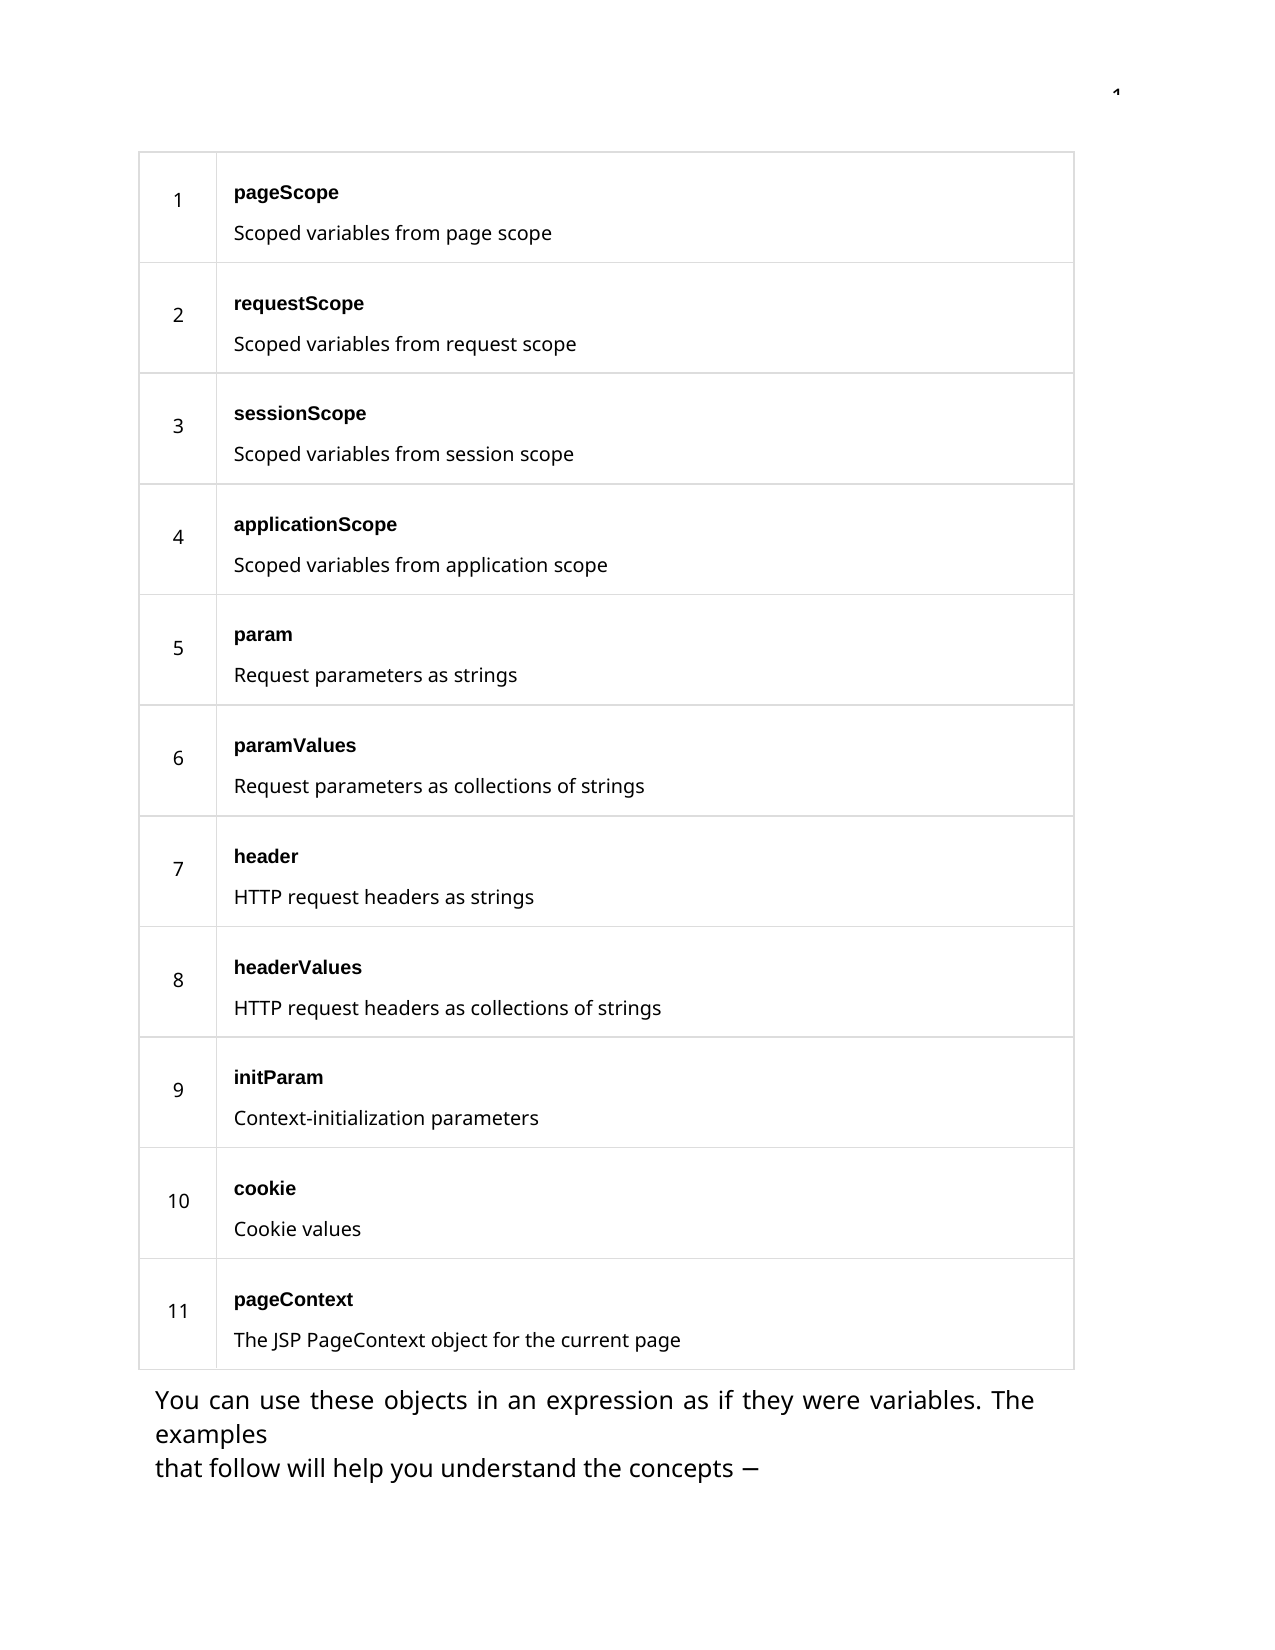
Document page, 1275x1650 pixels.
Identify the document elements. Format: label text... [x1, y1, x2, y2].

table_cell initParam Context-initialization parameters [217, 1038, 1073, 1147]
table_cell paramValues Request parameters as collections of strings [217, 706, 1073, 815]
table_cell 11 [140, 1259, 216, 1368]
table_cell headerValues HTTP request headers as collections of strings [217, 927, 1073, 1036]
table_cell applicationScope Scoped variables from application scope [217, 485, 1073, 594]
text that follow will help you understand the concepts − [155, 1451, 1142, 1485]
table_cell 3 [140, 374, 216, 483]
table_cell sessionScope Scoped variables from session scope [217, 374, 1073, 483]
table_cell 8 [140, 927, 216, 1036]
table_cell 6 [140, 706, 216, 815]
table_cell 7 [140, 817, 216, 926]
table_cell requestScope Scoped variables from request scope [217, 263, 1073, 372]
table_cell 2 [140, 263, 216, 372]
table_cell 4 [140, 485, 216, 594]
table_cell 10 [140, 1148, 216, 1258]
table_cell param Request parameters as strings [217, 595, 1073, 704]
table_cell pageContext The JSP PageContext object for the current page [217, 1259, 1073, 1368]
table_cell 5 [140, 595, 216, 704]
text You can use these objects in an expression as if they were variables. The examples [155, 1382, 1142, 1451]
table_cell cookie Cookie values [217, 1148, 1073, 1258]
table_cell header HTTP request headers as strings [217, 817, 1073, 926]
table_header 1 [140, 153, 216, 262]
table_header pageScope Scoped variables from page scope [217, 153, 1073, 262]
table_cell 9 [140, 1038, 216, 1147]
